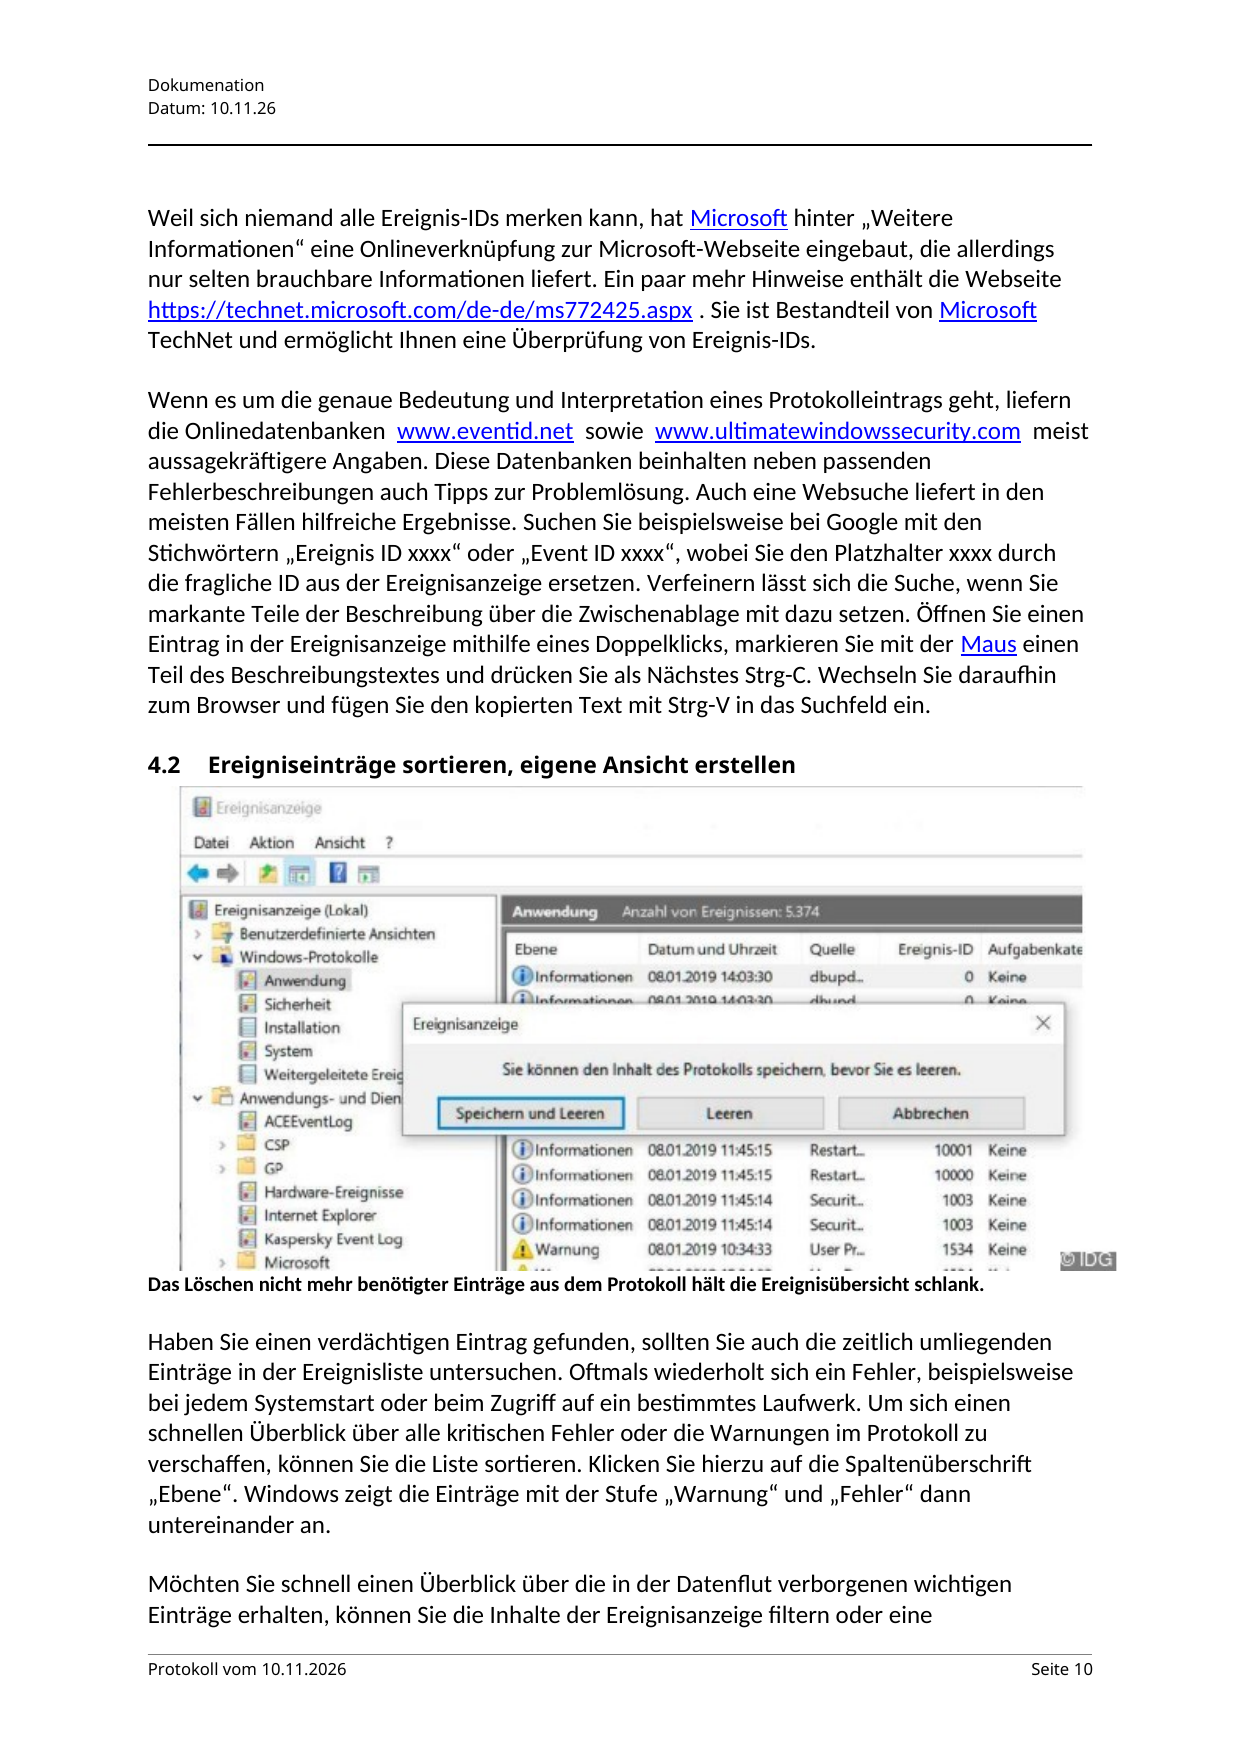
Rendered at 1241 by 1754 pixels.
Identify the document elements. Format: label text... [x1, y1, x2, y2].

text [148, 1568, 1092, 1629]
text Wenn es um die genaue Bedeutung und Interpretation eines Protokolleintrags geht, liefern die Onlinedatenbanken www.eventid.net sowie www.ultimatewindowssecurity.com meist aussagekräftigere Angaben. Diese Datenbanken beinhalten neben passenden Fehlerbeschreibungen auch Tipps zur Problemlösung. Auch eine Websuche liefert in den meisten Fällen hilfreiche Ergebnisse. Suchen Sie beispielsweise bei Google mit den Stichwörtern „Ereignis ID xxxx“ oder „Event ID xxxx“, wobei Sie den Platzhalter xxxx durch die fragliche ID aus der Ereignisanzeige ersetzen. Verfeinern lässt sich die Suche, wenn Sie markante Teile der Beschreibung über die Zwischenablage mit dazu setzen. Öffnen Sie einen Eintrag in der Ereignisanzeige mithilfe eines Doppelklicks, markieren Sie mit der Maus einen Teil des Beschreibungstextes und drücken Sie als Nächstes Strg-C. Wechseln Sie daraufhin zum Browser und fügen Sie den kopierten Text mit Strg-V in das Suchfeld ein. [148, 384, 1092, 720]
subtitle Ereigniseinträge sortieren, eigene Ansicht erstellen [148, 749, 1092, 780]
text Weil sich niemand alle Ereignis-IDs merken kann, hat Microsoft hinter „Weitere Informationen“ eine Onlineverknüpfung zur Microsoft-Webseite eingebaut, die allerdings nur selten brauchbare Informationen liefert. Ein paar mehr Hinweise enthält die Webseite https://technet.microsoft.com/de-de/ms772425.aspx . Sie ist Bestandteil von Microsoft TechNet und ermöglicht Ihnen eine Überprüfung von Ereignis-IDs. [148, 202, 1092, 355]
picture [147, 786, 1117, 1271]
text Das Löschen nicht mehr benötigter Einträge aus dem Protokoll hält die Ereignisübersicht schlank. [148, 1271, 1092, 1296]
text Haben Sie einen verdächtigen Eintrag gefunden, sollten Sie auch die zeitlich umliegenden Einträge in der Ereignisliste untersuchen. Oftmals wiederholt sich ein Fehler, beispielsweise bei jedem Systemstart oder beim Zugriff auf ein bestimmtes Laufwerk. Um sich einen schnellen Überblick über alle kritischen Fehler oder die Warnungen im Protokoll zu verschaffen, können Sie die Liste sortieren. Klicken Sie hierzu auf die Spaltenüberschrift „Ebene“. Windows zeigt die Einträge mit der Stufe „Warnung“ und „Fehler“ dann untereinander an. [148, 1326, 1092, 1539]
